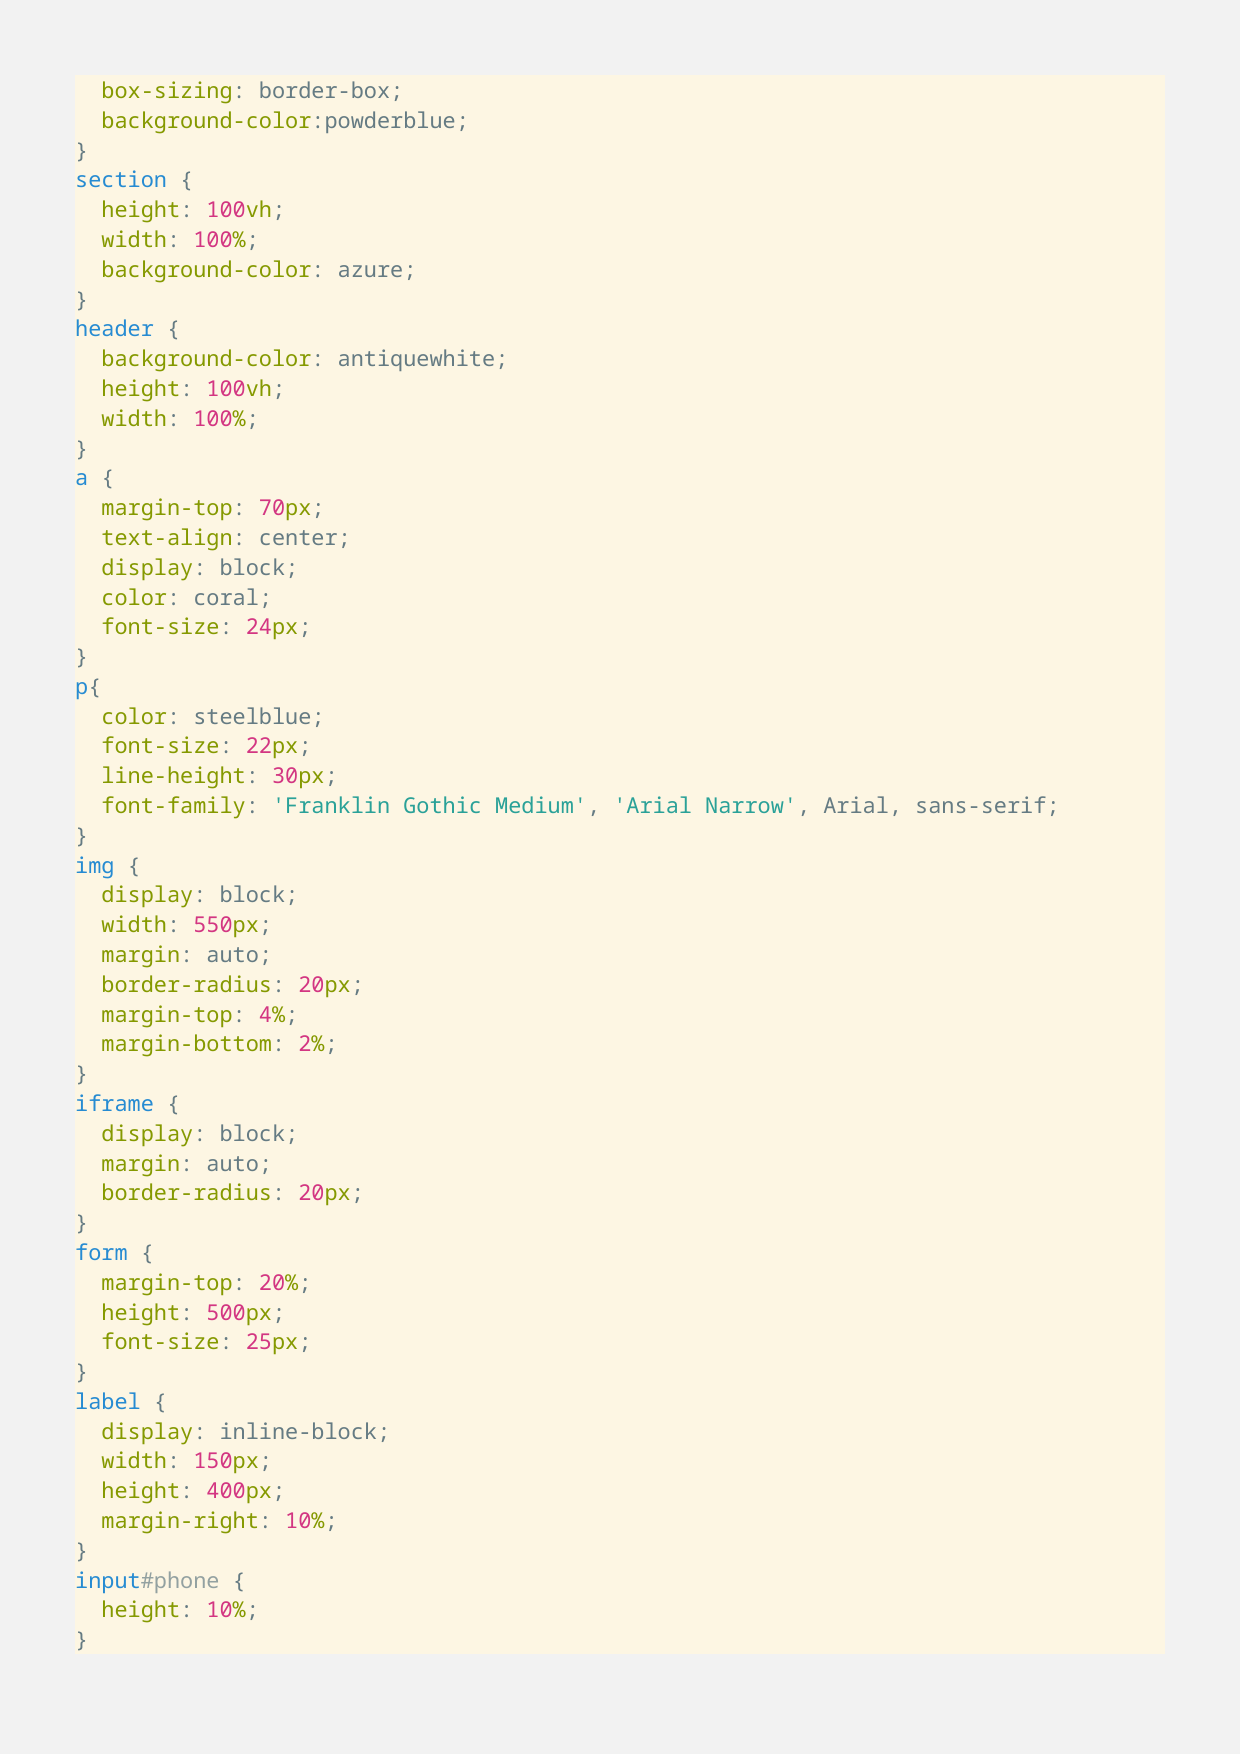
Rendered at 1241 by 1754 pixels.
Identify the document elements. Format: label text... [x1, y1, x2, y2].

text header { [75, 313, 1165, 343]
text height: 100vh; [75, 373, 1165, 403]
text height: 100vh; [75, 194, 1165, 224]
text margin-top: 4%; [75, 998, 1165, 1028]
text font-size: 25px; [75, 1326, 1165, 1356]
text font-size: 24px; [75, 611, 1165, 641]
text } [75, 1058, 1165, 1088]
text display: block; [75, 552, 1165, 581]
text label { [75, 1386, 1165, 1416]
text background-color: antiquewhite; [75, 343, 1165, 373]
text } [75, 1356, 1165, 1386]
text background-color: azure; [75, 254, 1165, 283]
text width: 100%; [75, 224, 1165, 254]
text color: coral; [75, 581, 1165, 611]
text font-size: 22px; [75, 730, 1165, 760]
text section { [75, 164, 1165, 194]
text } [75, 820, 1165, 849]
text margin-top: 20%; [75, 1267, 1165, 1296]
text display: block; [75, 879, 1165, 909]
text margin: auto; [75, 1147, 1165, 1177]
text } [75, 1535, 1165, 1564]
text margin-right: 10%; [75, 1505, 1165, 1535]
text a { [75, 462, 1165, 492]
text font-family: 'Franklin Gothic Medium', 'Arial Narrow', Arial, sans-serif; [75, 790, 1165, 820]
text height: 400px; [75, 1475, 1165, 1505]
text } [75, 283, 1165, 313]
text img { [75, 849, 1165, 879]
text } [75, 1207, 1165, 1237]
text width: 550px; [75, 909, 1165, 939]
text border-radius: 20px; [75, 969, 1165, 998]
text width: 150px; [75, 1445, 1165, 1475]
text background-color:powderblue; [75, 105, 1165, 134]
text text-align: center; [75, 522, 1165, 552]
text height: 500px; [75, 1296, 1165, 1326]
text input#phone { [75, 1564, 1165, 1594]
text margin-bottom: 2%; [75, 1028, 1165, 1058]
text box-sizing: border-box; [75, 75, 1165, 105]
text } [75, 641, 1165, 671]
text display: inline-block; [75, 1416, 1165, 1445]
text line-height: 30px; [75, 760, 1165, 790]
text color: steelblue; [75, 701, 1165, 730]
text margin-top: 70px; [75, 492, 1165, 522]
text margin: auto; [75, 939, 1165, 969]
text } [75, 1624, 1165, 1654]
text width: 100%; [75, 403, 1165, 432]
text form { [75, 1237, 1165, 1267]
text } [75, 432, 1165, 462]
text height: 10%; [75, 1594, 1165, 1624]
text } [75, 134, 1165, 164]
text p{ [75, 671, 1165, 701]
text display: block; [75, 1118, 1165, 1147]
text border-radius: 20px; [75, 1177, 1165, 1207]
text iframe { [75, 1088, 1165, 1118]
